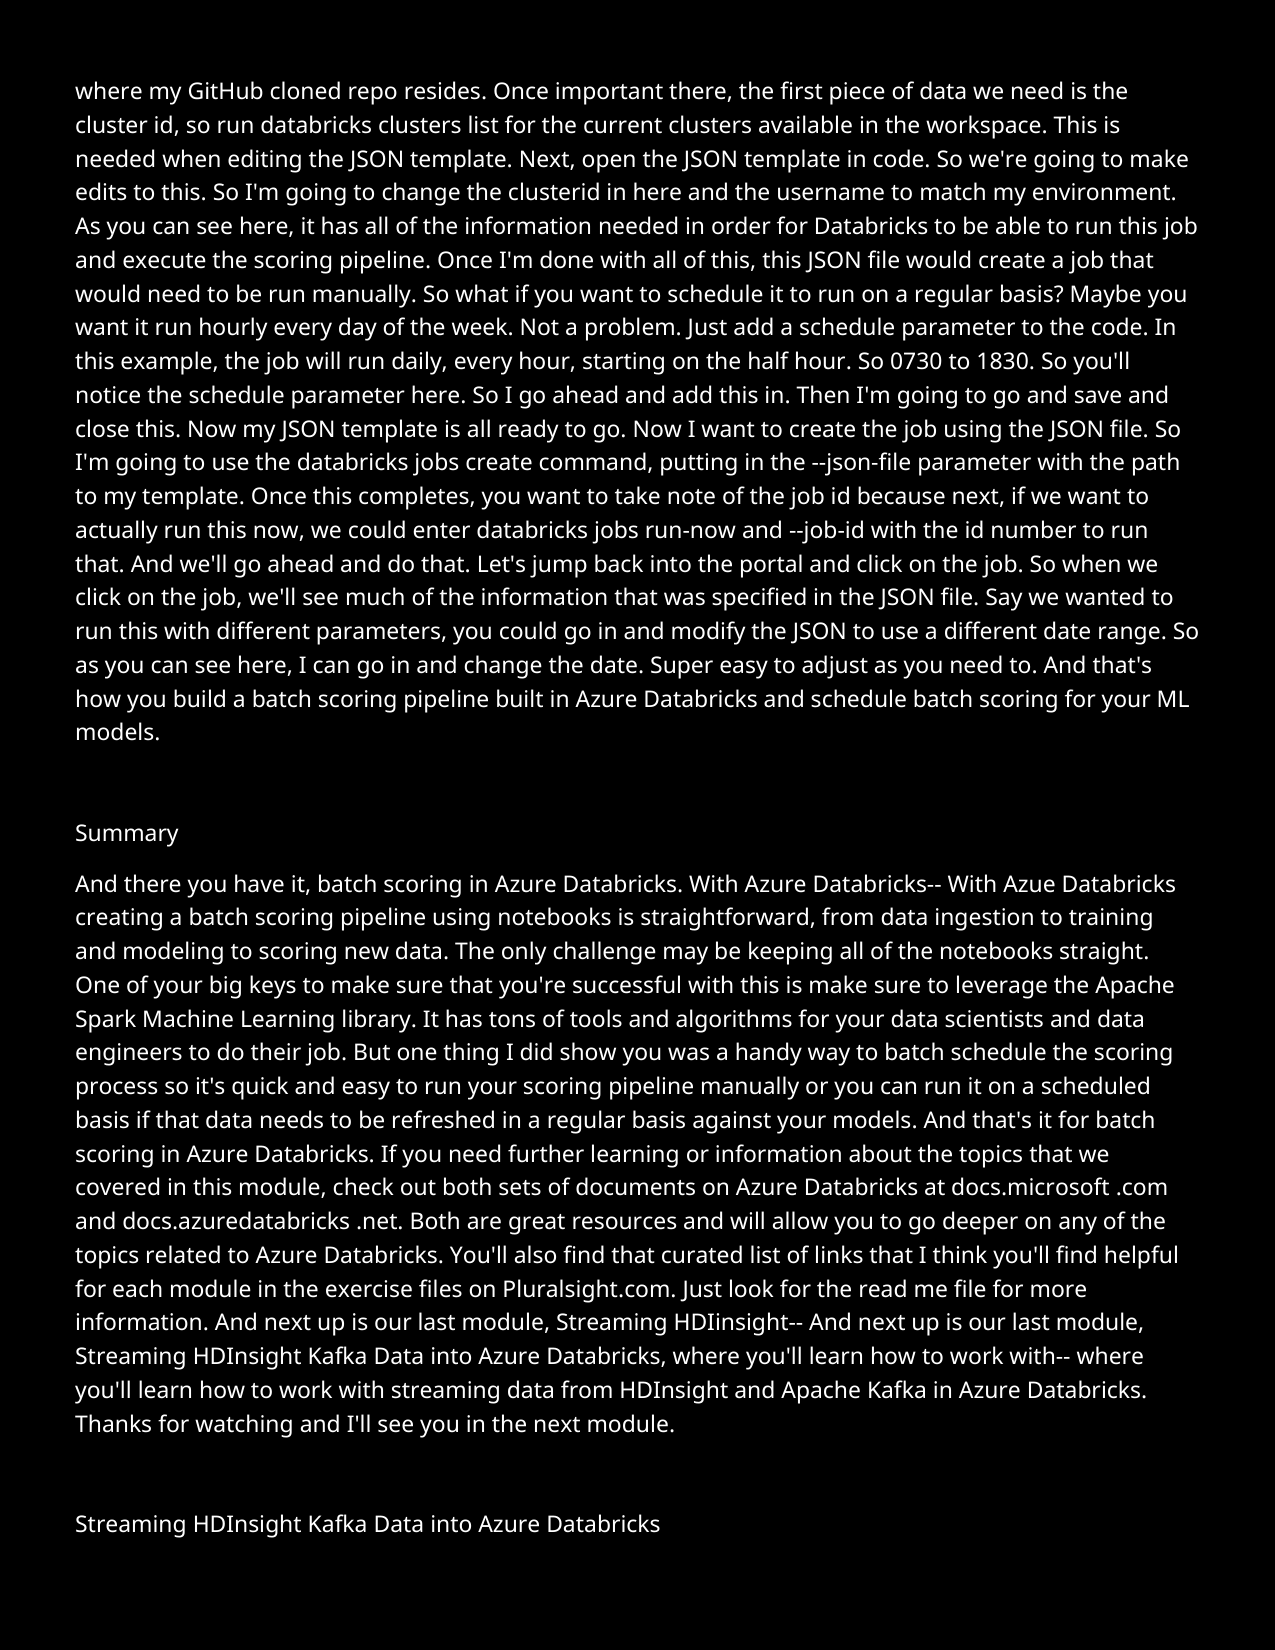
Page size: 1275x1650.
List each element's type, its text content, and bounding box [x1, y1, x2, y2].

text Summary [75, 817, 1200, 848]
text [75, 75, 1200, 747]
text And there you have it, batch scoring in Azure Databricks. With Azure Databricks-- With Azue Databricks creating a batch scoring pipeline using notebooks is straightforward, from data ingestion to training and modeling to scoring new data. The only challenge may be keeping all of the notebooks straight. One of your big keys to make sure that you're successful with this is make sure to leverage the Apache Spark Machine Learning library. It has tons of tools and algorithms for your data scientists and data engineers to do their job. But one thing I did show you was a handy way to batch schedule the scoring process so it's quick and easy to run your scoring pipeline manually or you can run it on a scheduled basis if that data needs to be refreshed in a regular basis against your models. And that's it for batch scoring in Azure Databricks. If you need further learning or information about the topics that we covered in this module, check out both sets of documents on Azure Databricks at docs.microsoft .com and docs.azuredatabricks .net. Both are great resources and will allow you to go deeper on any of the topics related to Azure Databricks. You'll also find that curated list of links that I think you'll find helpful for each module in the exercise files on Pluralsight.com. Just look for the read me file for more information. And next up is our last module, Streaming HDIinsight-- And next up is our last module, Streaming HDInsight Kafka Data into Azure Databricks, where you'll learn how to work with-- where you'll learn how to work with streaming data from HDInsight and Apache Kafka in Azure Databricks. Thanks for watching and I'll see you in the next module. [75, 867, 1200, 1439]
text Streaming HDInsight Kafka Data into Azure Databricks [75, 1508, 1200, 1539]
